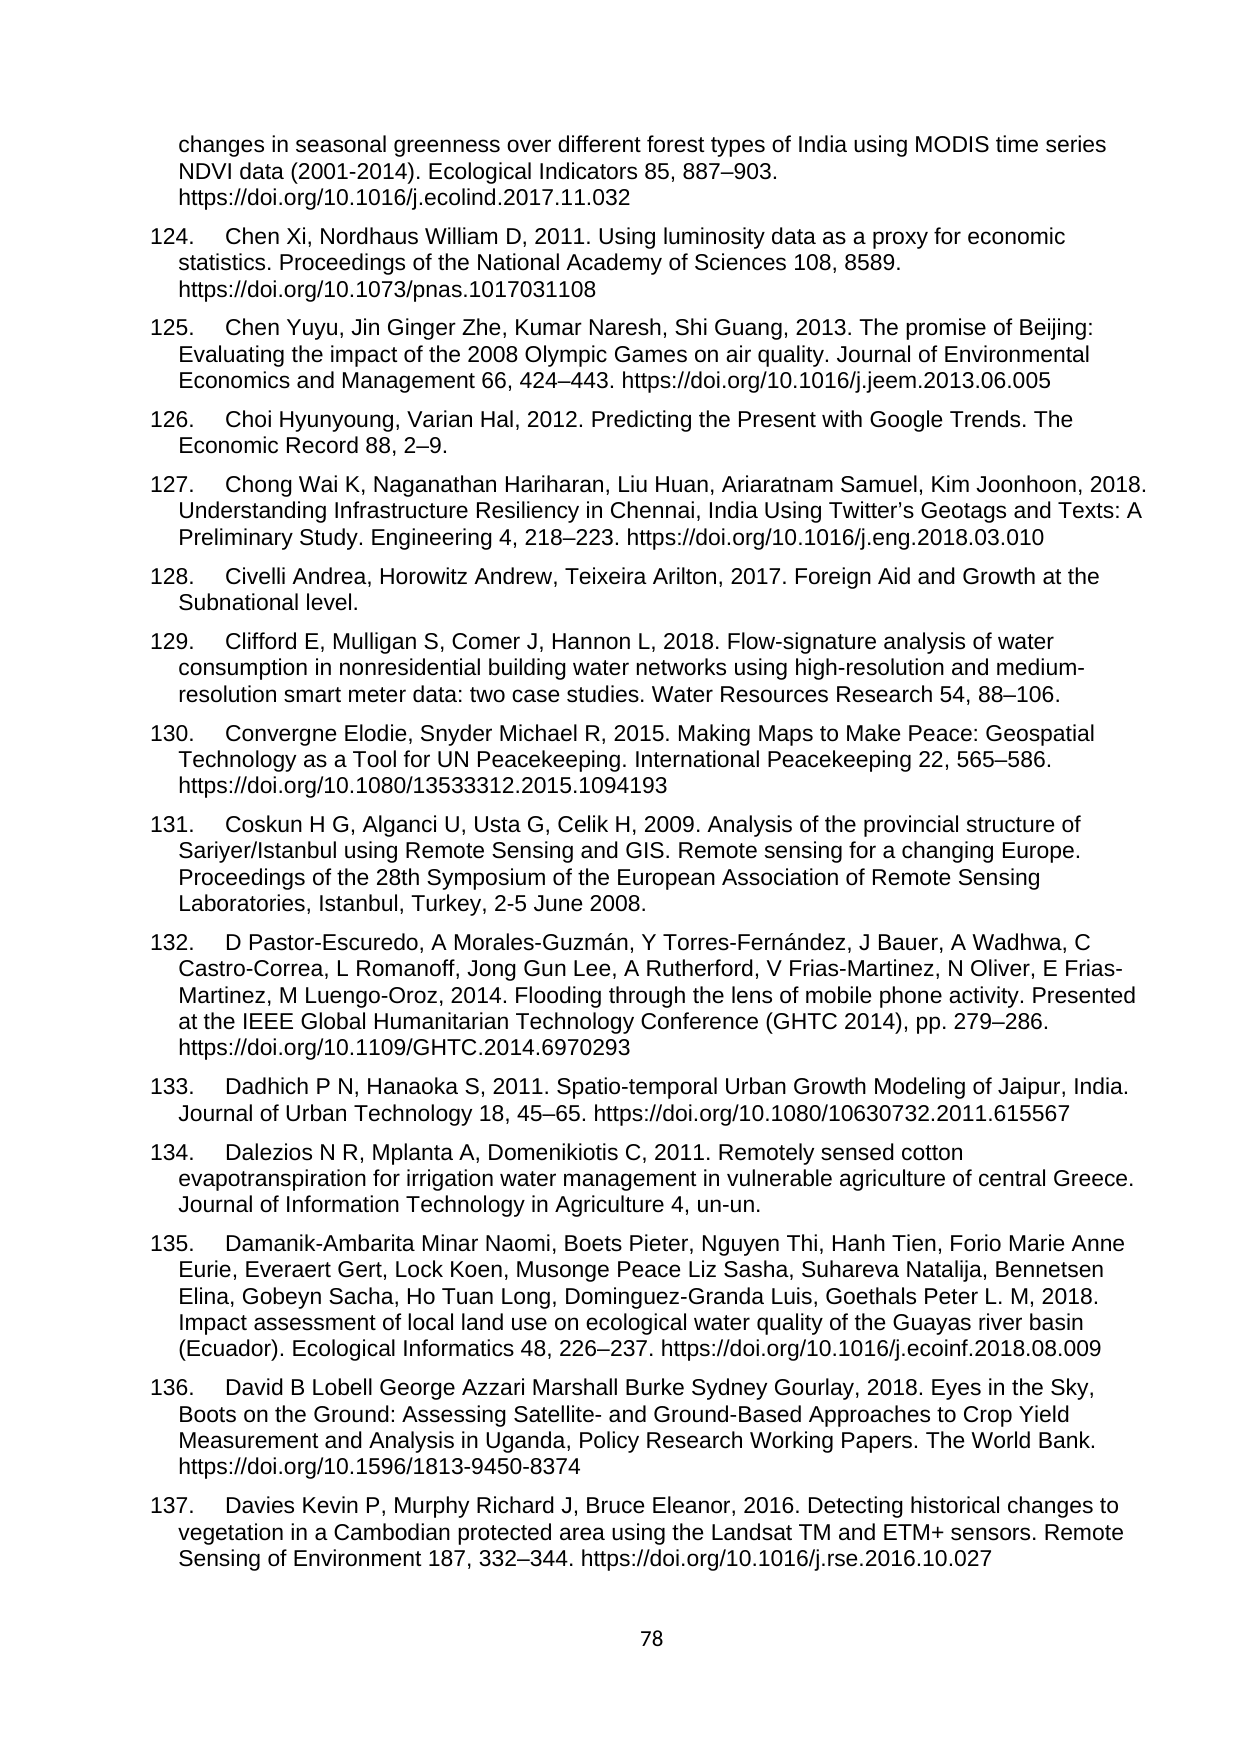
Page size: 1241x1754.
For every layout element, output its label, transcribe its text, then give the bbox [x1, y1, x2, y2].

list Damanik-Ambarita Minar Naomi, Boets Pieter, Nguyen Thi, Hanh Tien, Forio Marie Anne Eurie, Everaert Gert, Lock Koen, Musonge Peace Liz Sasha, Suhareva Natalija, Bennetsen Elina, Gobeyn Sacha, Ho Tuan Long, Dominguez-Granda Luis, Goethals Peter L. M, 2018. Impact assessment of local land use on ecological water quality of the Guayas river basin (Ecuador). Ecological Informatics 48, 226–237. https://doi.org/10.1016/j.ecoinf.2018.08.009 [150, 1230, 1153, 1362]
list Clifford E, Mulligan S, Comer J, Hannon L, 2018. Flow-signature analysis of water consumption in nonresidential building water networks using high-resolution and medium-resolution smart meter data: two case studies. Water Resources Research 54, 88–106. [150, 628, 1153, 707]
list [150, 131, 1153, 210]
list David B Lobell George Azzari Marshall Burke Sydney Gourlay, 2018. Eyes in the Sky, Boots on the Ground: Assessing Satellite- and Ground-Based Approaches to Crop Yield Measurement and Analysis in Uganda, Policy Research Working Papers. The World Bank. https://doi.org/10.1596/1813-9450-8374 [150, 1374, 1153, 1480]
list Coskun H G, Alganci U, Usta G, Celik H, 2009. Analysis of the provincial structure of Sariyer/Istanbul using Remote Sensing and GIS. Remote sensing for a changing Europe. Proceedings of the 28th Symposium of the European Association of Remote Sensing Laboratories, Istanbul, Turkey, 2-5 June 2008. [150, 811, 1153, 916]
list Convergne Elodie, Snyder Michael R, 2015. Making Maps to Make Peace: Geospatial Technology as a Tool for UN Peacekeeping. International Peacekeeping 22, 565–586. https://doi.org/10.1080/13533312.2015.1094193 [150, 719, 1153, 798]
list Civelli Andrea, Horowitz Andrew, Teixeira Arilton, 2017. Foreign Aid and Growth at the Subnational level. [150, 563, 1153, 615]
list Choi Hyunyoung, Varian Hal, 2012. Predicting the Present with Google Trends. The Economic Record 88, 2–9. [150, 406, 1153, 459]
list Davies Kevin P, Murphy Richard J, Bruce Eleanor, 2016. Detecting historical changes to vegetation in a Cambodian protected area using the Landsat TM and ETM+ sensors. Remote Sensing of Environment 187, 332–344. https://doi.org/10.1016/j.rse.2016.10.027 [150, 1492, 1153, 1571]
list Chen Yuyu, Jin Ginger Zhe, Kumar Naresh, Shi Guang, 2013. The promise of Beijing: Evaluating the impact of the 2008 Olympic Games on air quality. Journal of Environmental Economics and Management 66, 424–443. https://doi.org/10.1016/j.jeem.2013.06.005 [150, 314, 1153, 393]
list Chong Wai K, Naganathan Hariharan, Liu Huan, Ariaratnam Samuel, Kim Joonhoon, 2018. Understanding Infrastructure Resiliency in Chennai, India Using Twitter’s Geotags and Texts: A Preliminary Study. Engineering 4, 218–223. https://doi.org/10.1016/j.eng.2018.03.010 [150, 471, 1153, 550]
list Chen Xi, Nordhaus William D, 2011. Using luminosity data as a proxy for economic statistics. Proceedings of the National Academy of Sciences 108, 8589. https://doi.org/10.1073/pnas.1017031108 [150, 223, 1153, 302]
list D Pastor-Escuredo, A Morales-Guzmán, Y Torres-Fernández, J Bauer, A Wadhwa, C Castro-Correa, L Romanoff, Jong Gun Lee, A Rutherford, V Frias-Martinez, N Oliver, E Frias-Martinez, M Luengo-Oroz, 2014. Flooding through the lens of mobile phone activity. Presented at the IEEE Global Humanitarian Technology Conference (GHTC 2014), pp. 279–286. https://doi.org/10.1109/GHTC.2014.6970293 [150, 929, 1153, 1061]
list Dalezios N R, Mplanta A, Domenikiotis C, 2011. Remotely sensed cotton evapotranspiration for irrigation water management in vulnerable agriculture of central Greece. Journal of Information Technology in Agriculture 4, un-un. [150, 1138, 1153, 1217]
list Dadhich P N, Hanaoka S, 2011. Spatio-temporal Urban Growth Modeling of Jaipur, India. Journal of Urban Technology 18, 45–65. https://doi.org/10.1080/10630732.2011.615567 [150, 1073, 1153, 1126]
